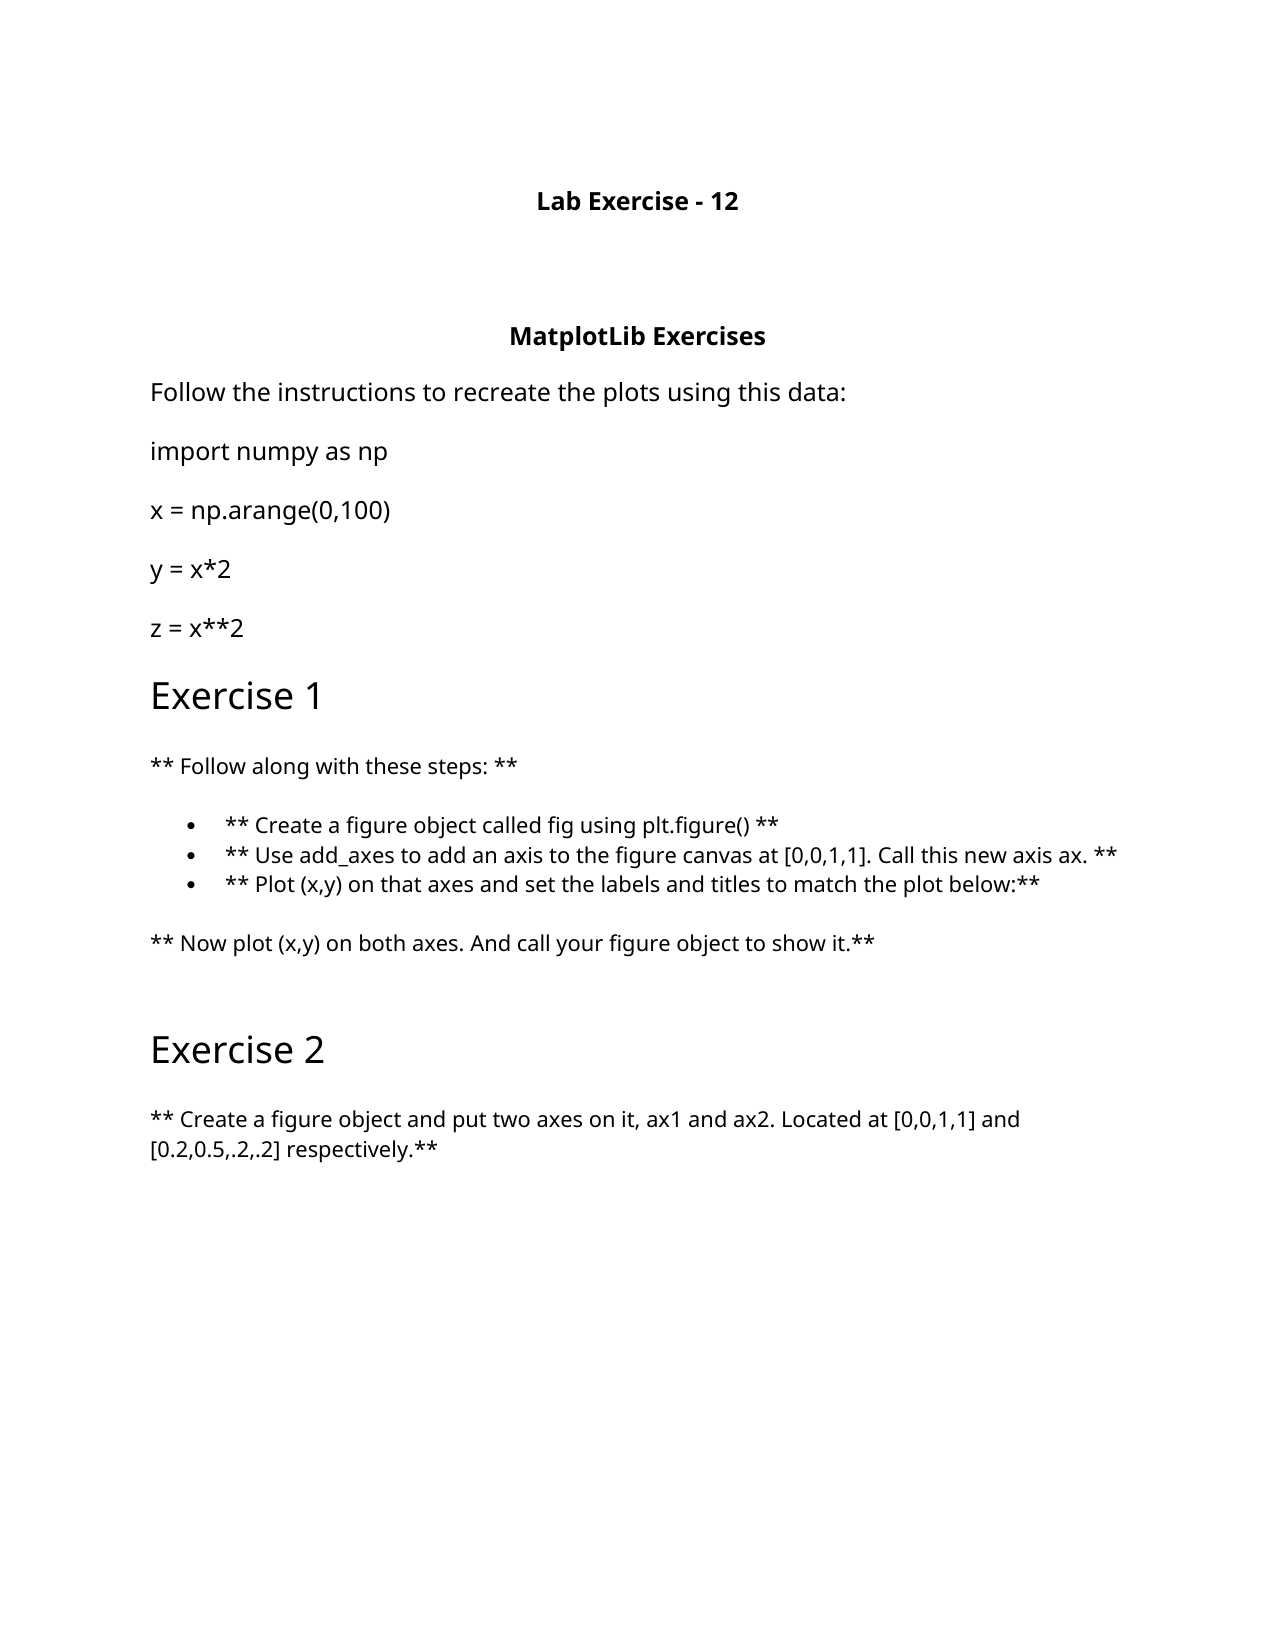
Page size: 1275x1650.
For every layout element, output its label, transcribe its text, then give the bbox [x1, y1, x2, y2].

text Follow the instructions to recreate the plots using this data: [150, 374, 1125, 408]
text import numpy as np [150, 433, 1125, 467]
text ** Follow along with these steps: ** [150, 751, 1125, 781]
text MatplotLib Exercises [150, 318, 1125, 352]
text ** Now plot (x,y) on both axes. And call your figure object to show it.** [150, 928, 1125, 958]
text x = np.arange(0,100) [150, 492, 1125, 527]
text ** Create a figure object and put two axes on it, ax1 and ax2. Located at [0,0,1,1] and [0.2,0.5,.2,.2] respectively.** [150, 1104, 1125, 1164]
text Lab Exercise - 12 [150, 183, 1125, 217]
list ** Plot (x,y) on that axes and set the labels and titles to match the plot below:** [187, 869, 1125, 899]
list ** Use add_axes to add an axis to the figure canvas at [0,0,1,1]. Call this new axis ax. ** [187, 840, 1125, 869]
subtitle Exercise 2 [150, 1023, 1125, 1074]
text y = x*2 [150, 552, 1125, 586]
text Exercise 1 [150, 670, 1125, 721]
list ** Create a figure object called fig using plt.figure() ** [187, 810, 1125, 840]
text z = x**2 [150, 611, 1125, 645]
